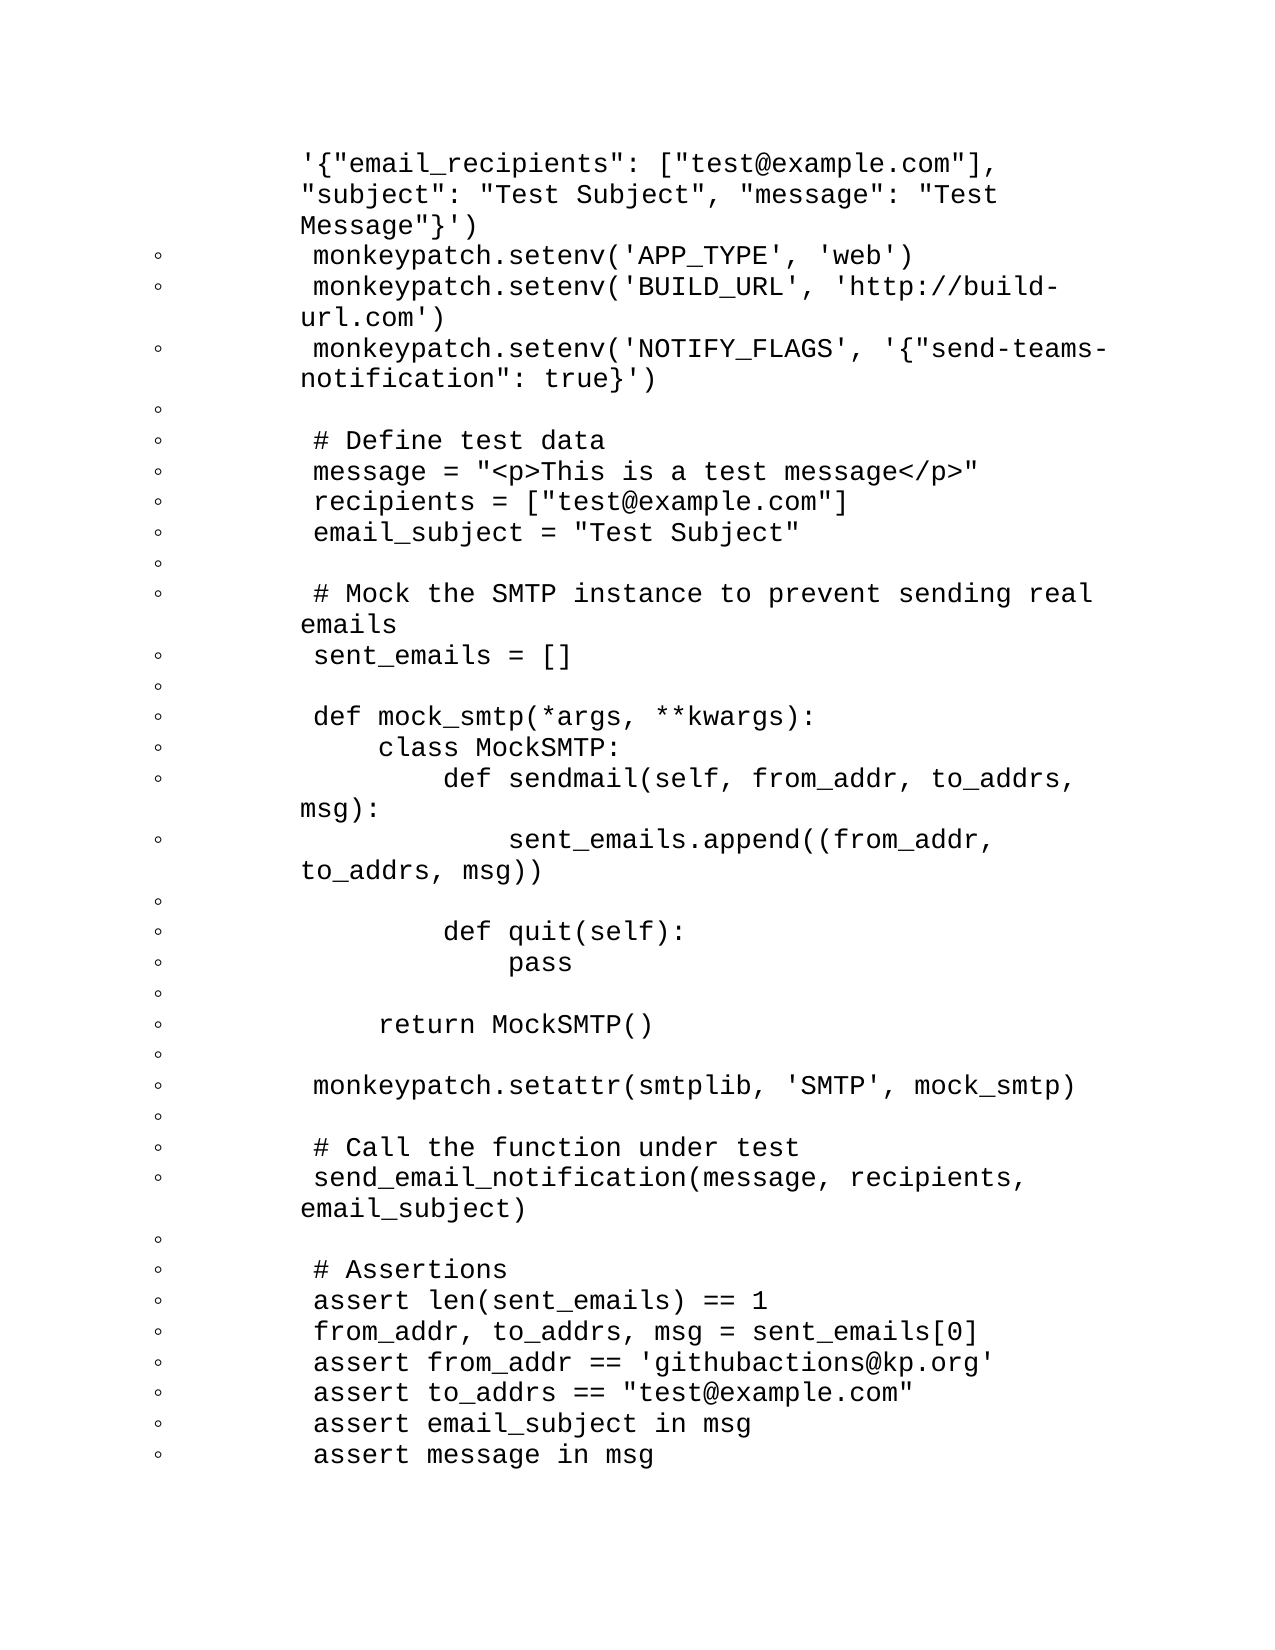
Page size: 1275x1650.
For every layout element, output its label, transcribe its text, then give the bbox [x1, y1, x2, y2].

list assert email_subject in msg [150, 1410, 1125, 1441]
list pass [150, 949, 1125, 980]
list from_addr, to_addrs, msg = sent_emails[0] [150, 1318, 1125, 1348]
list assert message in msg [150, 1441, 1125, 1471]
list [150, 150, 1125, 242]
list def quit(self): [150, 918, 1125, 949]
list # Call the function under test [150, 1133, 1125, 1164]
list def sendmail(self, from_addr, to_addrs, msg): [150, 764, 1125, 826]
list # Mock the SMTP instance to prevent sending real emails [150, 580, 1125, 642]
list class MockSMTP: [150, 734, 1125, 764]
list recipients = ["test@example.com"] [150, 488, 1125, 519]
list email_subject = "Test Subject" [150, 519, 1125, 549]
list monkeypatch.setenv('APP_TYPE', 'web') [150, 242, 1125, 273]
list # Assertions [150, 1256, 1125, 1287]
list assert to_addrs == "test@example.com" [150, 1379, 1125, 1410]
list def mock_smtp(*args, **kwargs): [150, 703, 1125, 734]
list return MockSMTP() [150, 1010, 1125, 1041]
list monkeypatch.setattr(smtplib, 'SMTP', mock_smtp) [150, 1072, 1125, 1103]
list message = "<p>This is a test message</p>" [150, 457, 1125, 488]
list assert from_addr == 'githubactions@kp.org' [150, 1348, 1125, 1379]
list send_email_notification(message, recipients, email_subject) [150, 1164, 1125, 1226]
list sent_emails = [] [150, 642, 1125, 672]
list monkeypatch.setenv('BUILD_URL', 'http://build-url.com') [150, 273, 1125, 334]
list monkeypatch.setenv('NOTIFY_FLAGS', '{"send-teams-notification": true}') [150, 334, 1125, 396]
list # Define test data [150, 427, 1125, 457]
list assert len(sent_emails) == 1 [150, 1287, 1125, 1318]
list sent_emails.append((from_addr, to_addrs, msg)) [150, 826, 1125, 887]
